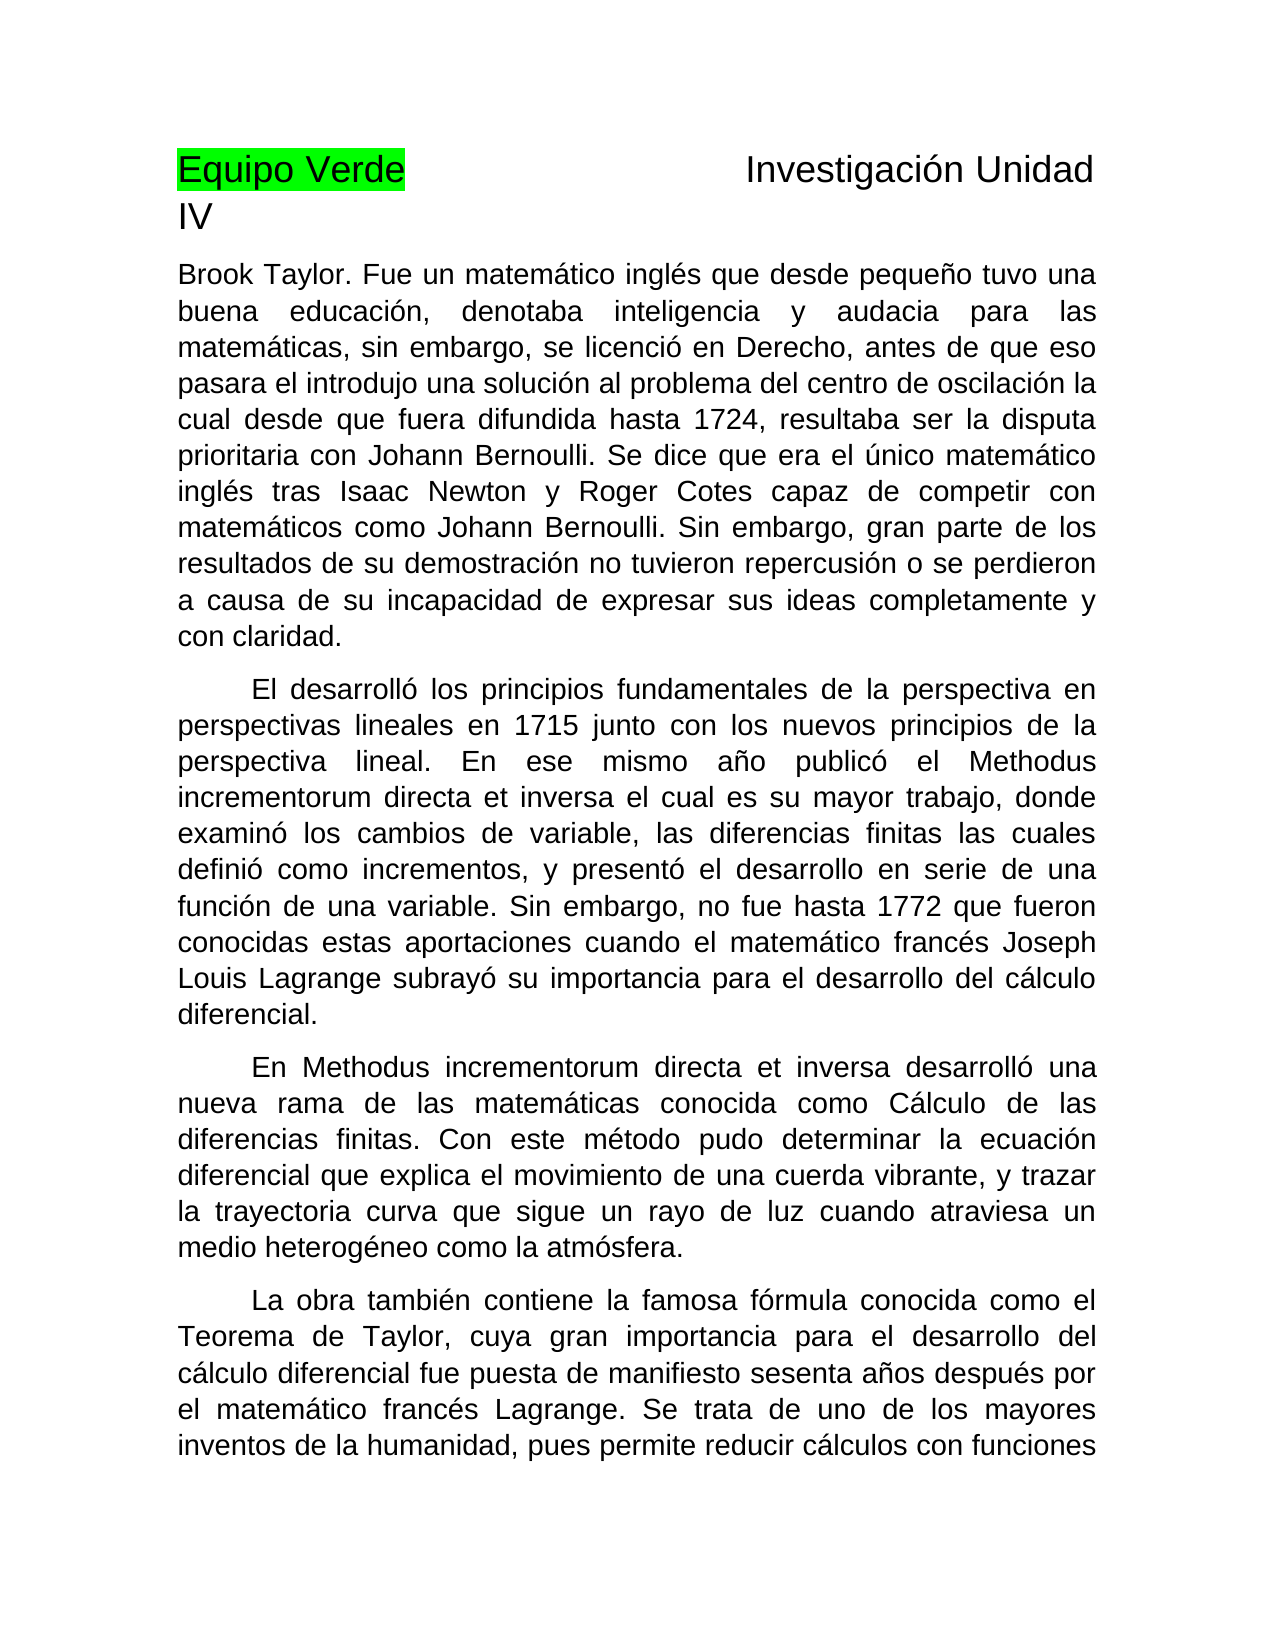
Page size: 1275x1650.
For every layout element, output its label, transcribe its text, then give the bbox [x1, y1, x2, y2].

text Equipo Verde Investigación Unidad IV [177, 148, 1098, 237]
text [177, 1283, 1098, 1461]
text Brook Taylor. Fue un matemático inglés que desde pequeño tuvo una buena educación, denotaba inteligencia y audacia para las matemáticas, sin embargo, se licenció en Derecho, antes de que eso pasara el introdujo una solución al problema del centro de oscilación la cual desde que fuera difundida hasta 1724, resultaba ser la disputa prioritaria con Johann Bernoulli. Se dice que era el único matemático inglés tras Isaac Newton y Roger Cotes capaz de competir con matemáticos como Johann Bernoulli. Sin embargo, gran parte de los resultados de su demostración no tuvieron repercusión o se perdieron a causa de su incapacidad de expresar sus ideas completamente y con claridad. [177, 257, 1098, 652]
text El desarrolló los principios fundamentales de la perspectiva en perspectivas lineales en 1715 junto con los nuevos principios de la perspectiva lineal. En ese mismo año publicó el Methodus incrementorum directa et inversa el cual es su mayor trabajo, donde examinó los cambios de variable, las diferencias finitas las cuales definió como incrementos, y presentó el desarrollo en serie de una función de una variable. Sin embargo, no fue hasta 1772 que fueron conocidas estas aportaciones cuando el matemático francés Joseph Louis Lagrange subrayó su importancia para el desarrollo del cálculo diferencial. [177, 672, 1098, 1031]
text En Methodus incrementorum directa et inversa desarrolló una nueva rama de las matemáticas conocida como Cálculo de las diferencias finitas. Con este método pudo determinar la ecuación diferencial que explica el movimiento de una cuerda vibrante, y trazar la trayectoria curva que sigue un rayo de luz cuando atraviesa un medio heterogéneo como la atmósfera. [177, 1050, 1098, 1264]
